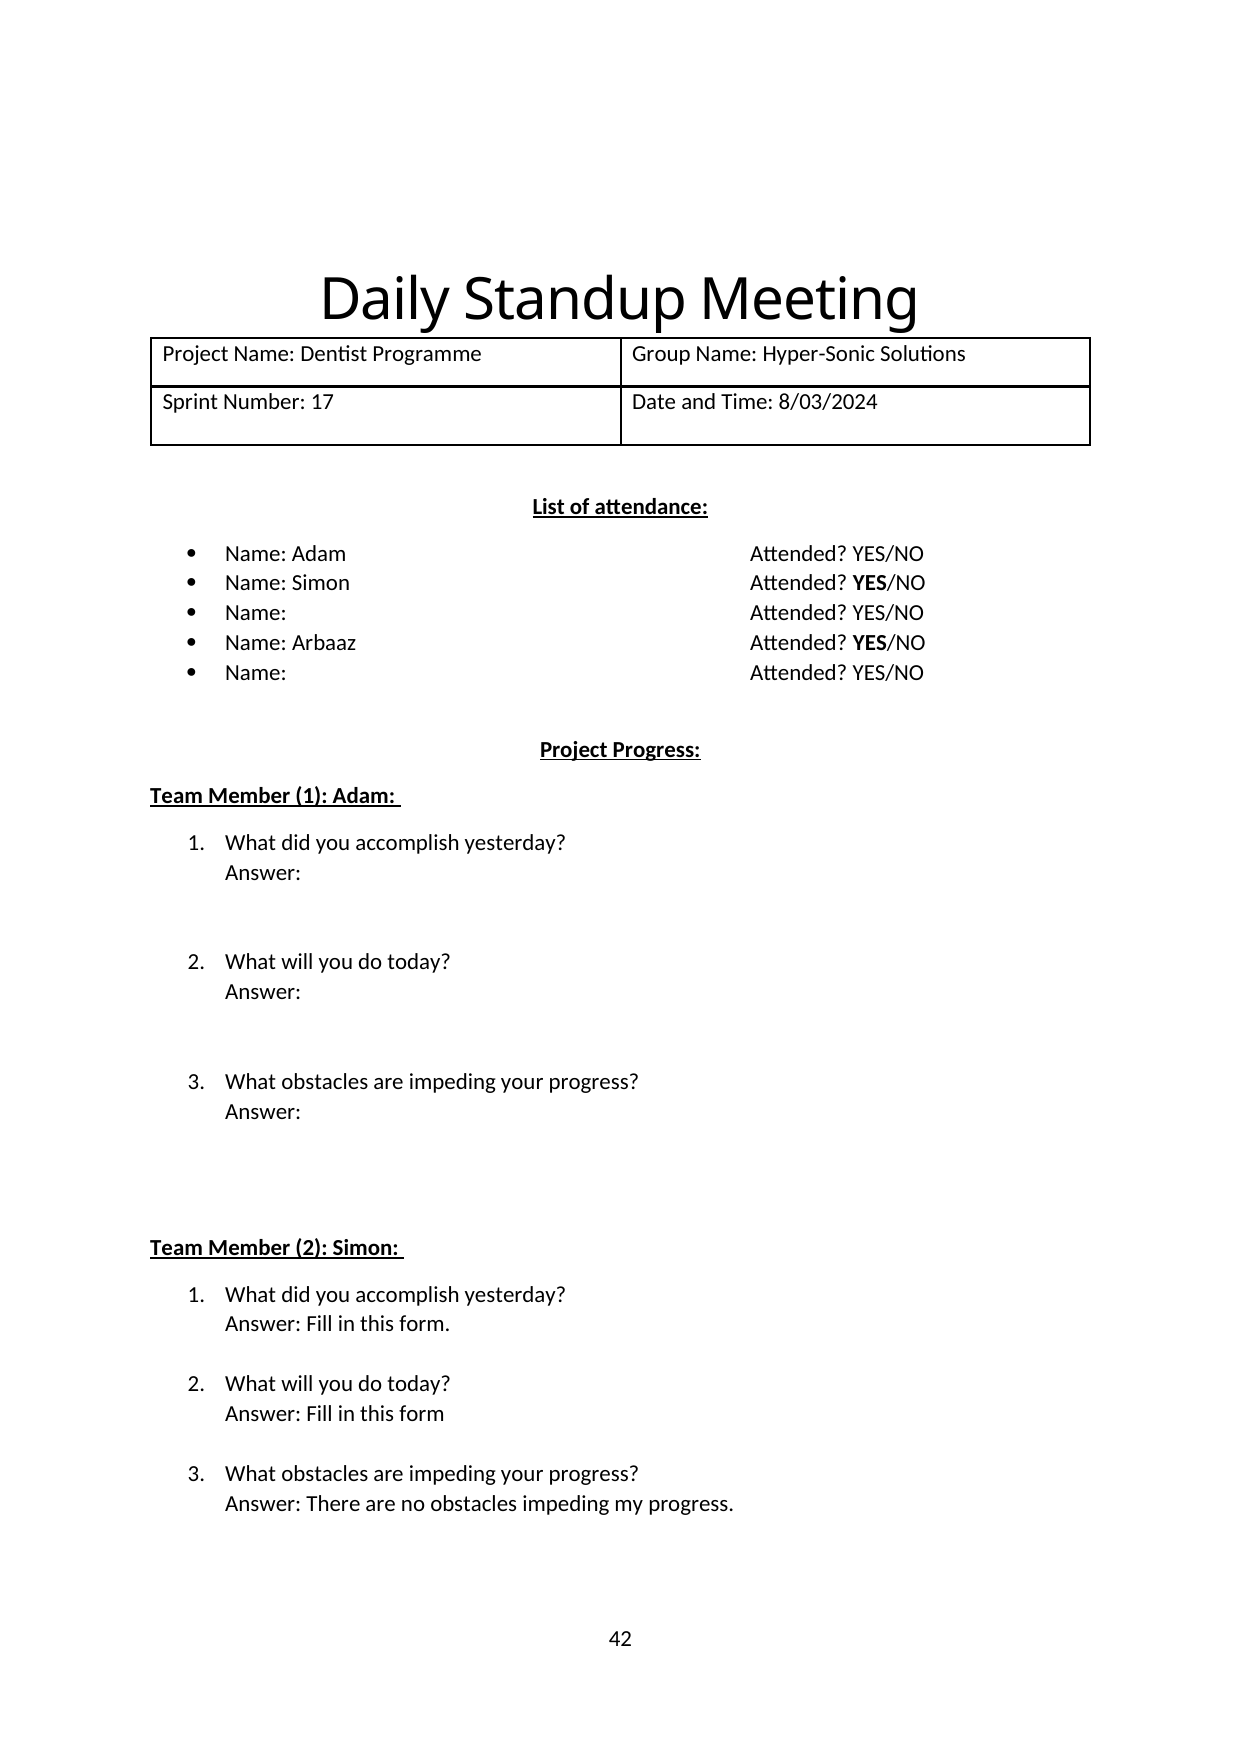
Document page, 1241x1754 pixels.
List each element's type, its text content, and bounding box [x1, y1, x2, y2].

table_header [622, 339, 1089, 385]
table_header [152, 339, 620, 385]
list Name: Simon Attended? YES/NO [187, 568, 1090, 597]
list Name: Arbaaz Attended? YES/NO [187, 628, 1090, 656]
text Project Progress: [150, 735, 1090, 763]
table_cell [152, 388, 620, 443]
title Daily Standup Meeting [150, 257, 1090, 337]
text Answer: [225, 858, 1090, 886]
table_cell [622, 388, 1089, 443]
list What will you do today? [187, 947, 1090, 975]
list What obstacles are impeding your progress? [187, 1067, 1090, 1095]
list What obstacles are impeding your progress? [187, 1459, 1090, 1487]
text Answer: Fill in this form. [225, 1309, 1090, 1338]
text Answer: There are no obstacles impeding my progress. [225, 1489, 1090, 1517]
text Team Member (2): Simon: [150, 1233, 1090, 1261]
list What will you do today? [187, 1369, 1090, 1397]
text Answer: [225, 1097, 1090, 1125]
text Team Member (1): Adam: [150, 781, 1090, 809]
list What did you accomplish yesterday? [187, 1280, 1090, 1308]
list Name: Attended? YES/NO [187, 658, 1090, 686]
list Name: Adam Attended? YES/NO [187, 539, 1090, 567]
text List of attendance: [150, 492, 1090, 520]
text Answer: [225, 977, 1090, 1005]
list What did you accomplish yesterday? [187, 828, 1090, 856]
list Name: Attended? YES/NO [187, 598, 1090, 626]
text Answer: Fill in this form [225, 1399, 1090, 1427]
